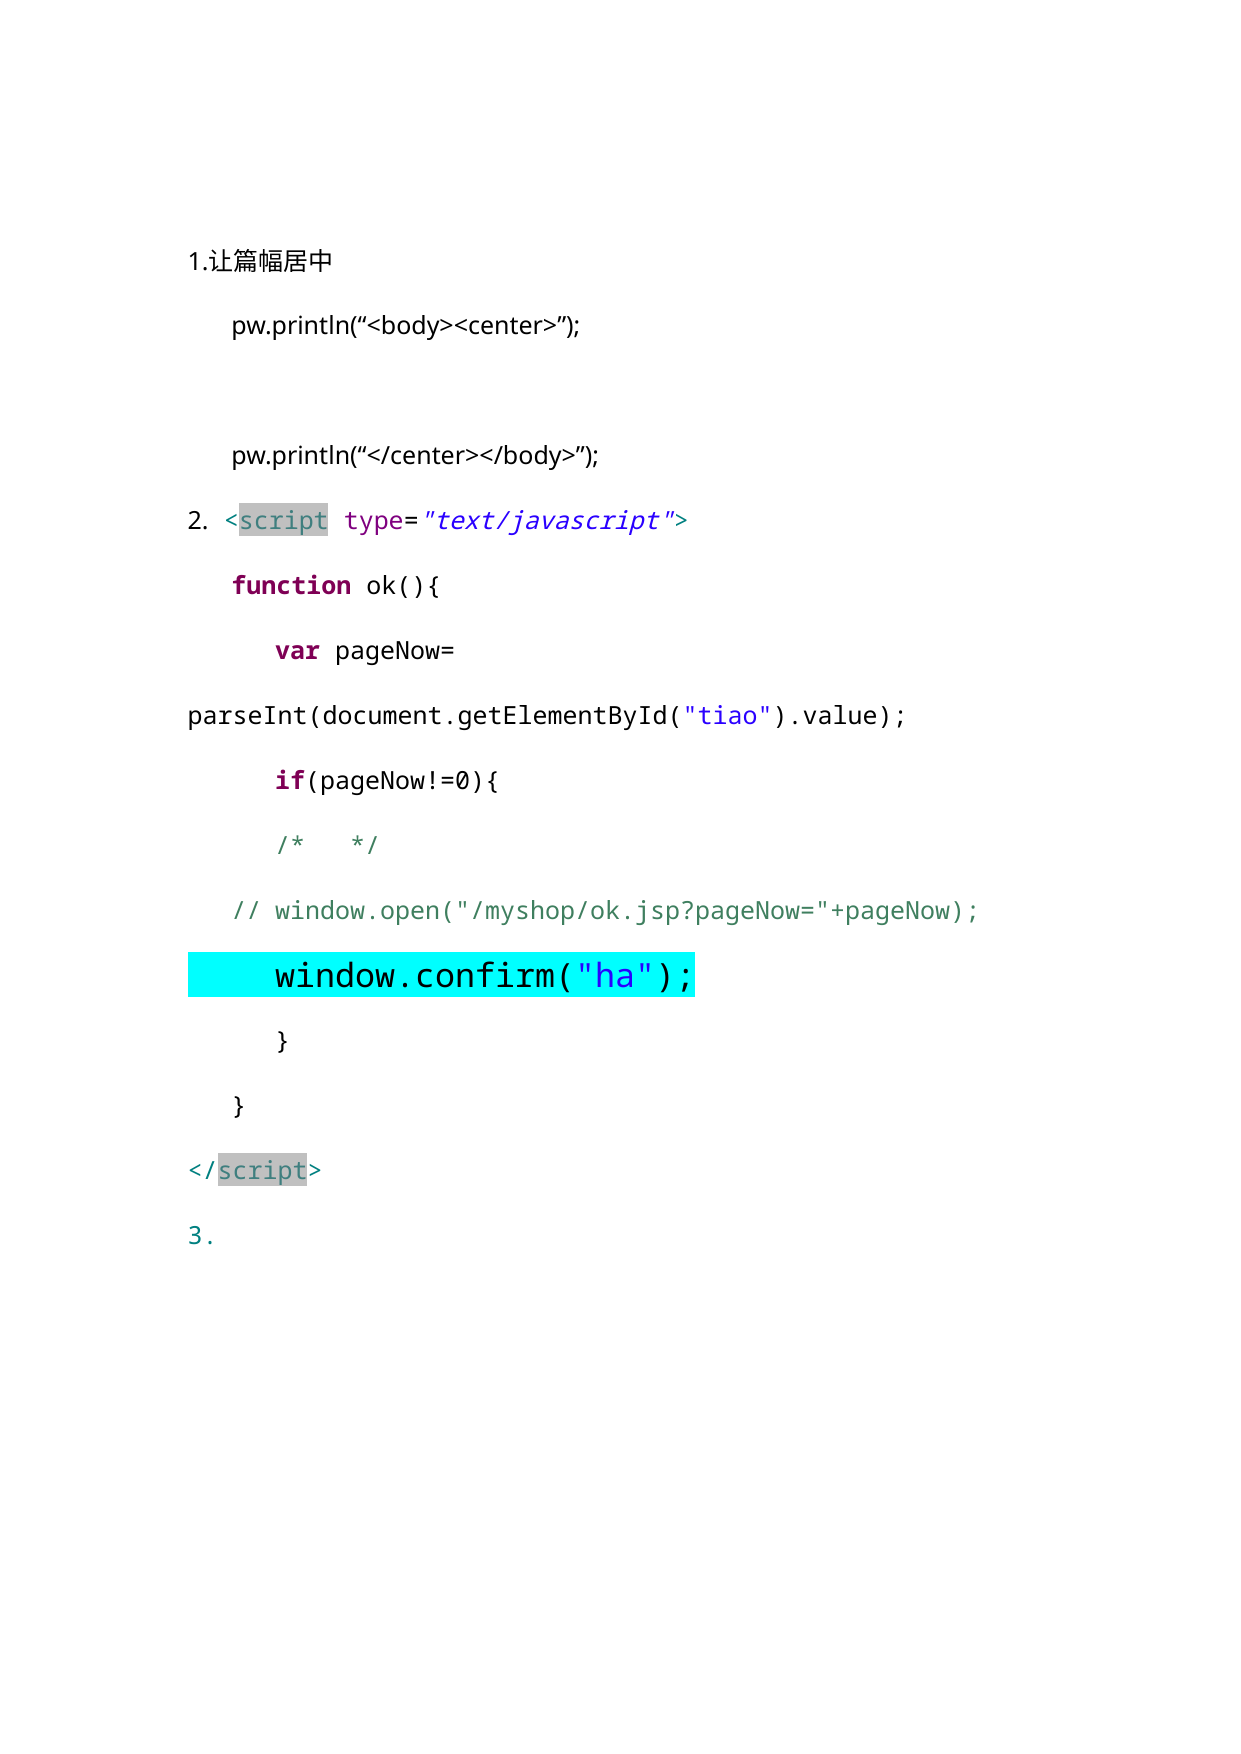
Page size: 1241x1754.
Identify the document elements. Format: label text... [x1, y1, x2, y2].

text } [187, 1007, 1053, 1072]
text 2. <script type="text/javascript"> [187, 487, 1053, 552]
text pw.println(“<body><center>”); [187, 292, 1053, 357]
text /* */ [187, 812, 1053, 877]
text var pageNow= parseInt(document.getElementById("tiao").value); [187, 617, 1053, 747]
text if(pageNow!=0){ [187, 747, 1053, 812]
text </script> [187, 1137, 1053, 1202]
text 3. [187, 1202, 1053, 1267]
text 1.让篇幅居中 [187, 227, 1053, 292]
text } [187, 1072, 1053, 1137]
text pw.println(“</center></body>”); [187, 422, 1053, 487]
text function ok(){ [187, 552, 1053, 617]
text // window.open("/myshop/ok.jsp?pageNow="+pageNow); [187, 877, 1053, 942]
text window.confirm("ha"); [187, 942, 1053, 1007]
